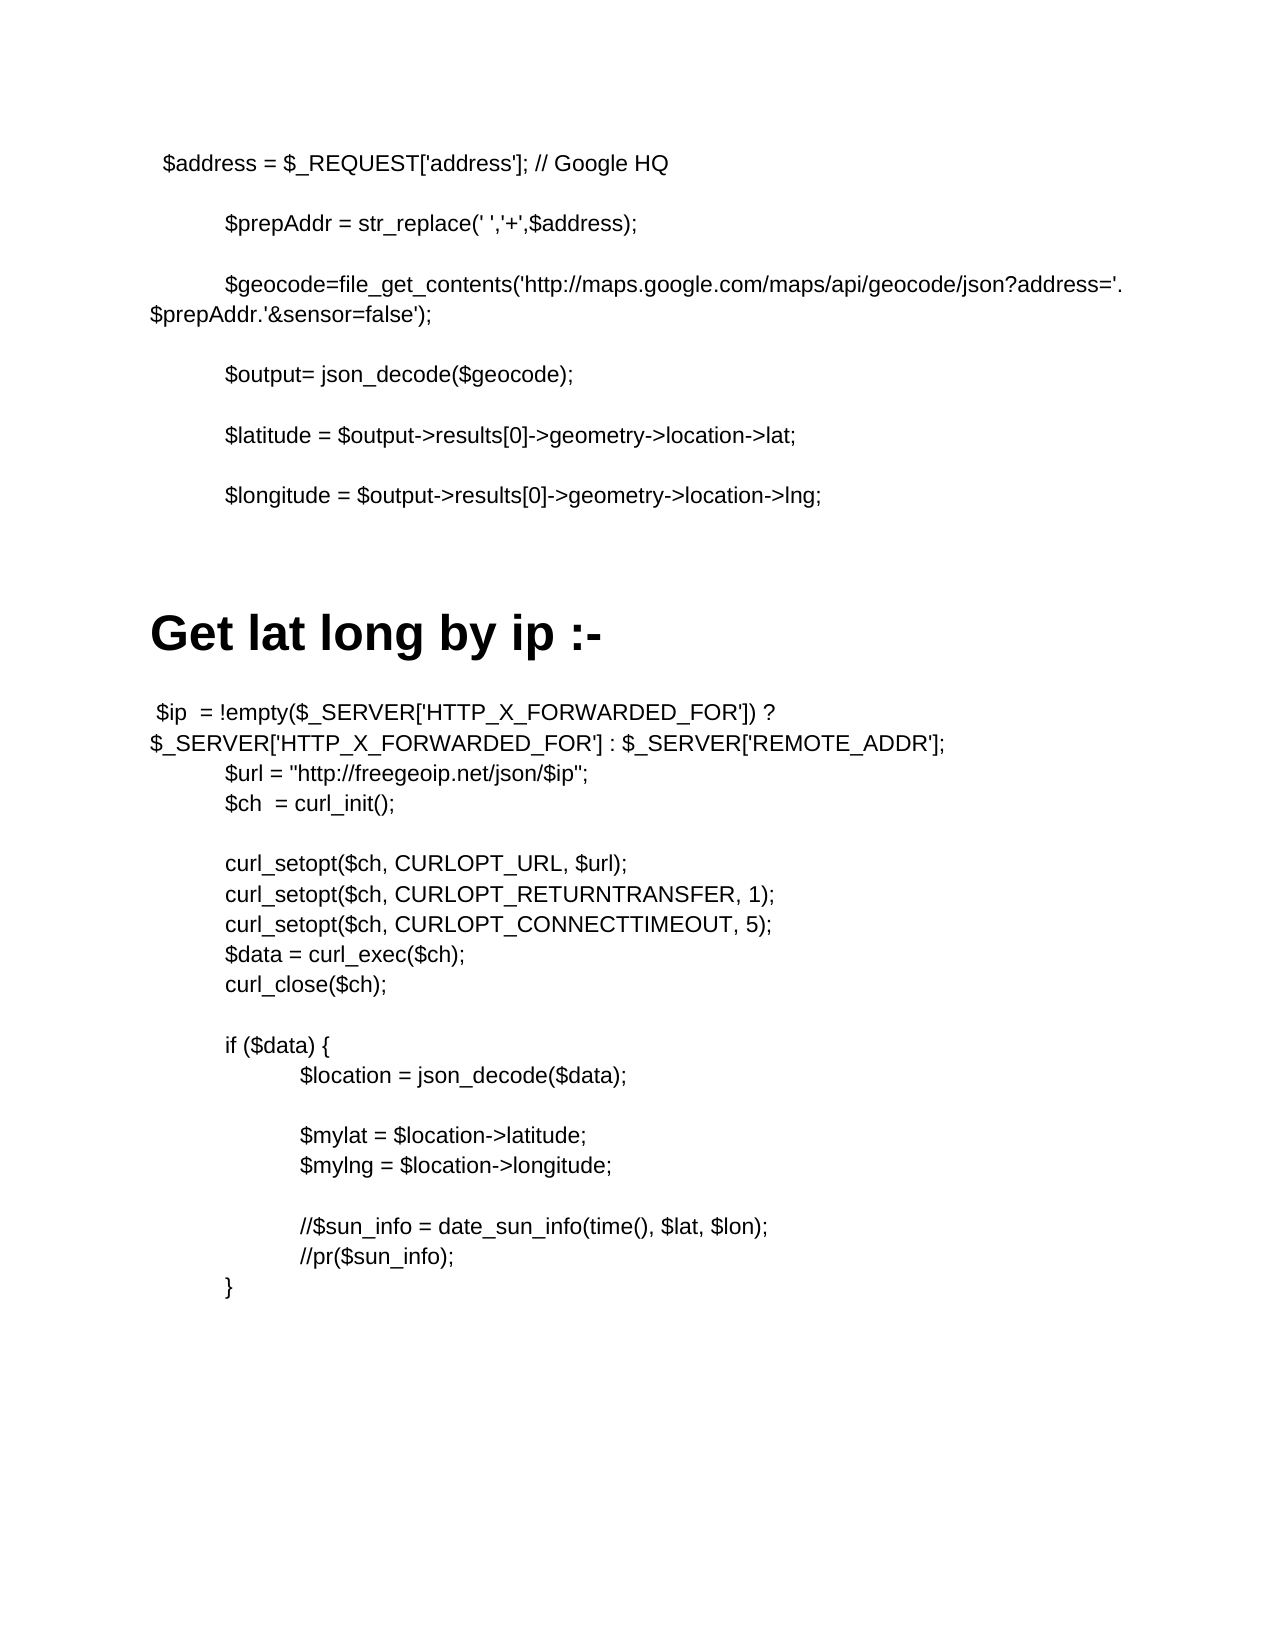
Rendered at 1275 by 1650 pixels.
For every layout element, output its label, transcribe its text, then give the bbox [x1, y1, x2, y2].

text $longitude = $output->results[0]->geometry->location->lng; [150, 482, 1125, 509]
text curl_setopt($ch, CURLOPT_RETURNTRANSFER, 1); [150, 881, 1125, 907]
text $prepAddr = str_replace(' ','+',$address); [150, 210, 1125, 237]
text $url = "http://freegeoip.net/json/$ip"; [150, 760, 1125, 786]
text Get lat long by ip :- [150, 603, 1125, 661]
text if ($data) { [150, 1032, 1125, 1058]
text //$sun_info = date_sun_info(time(), $lat, $lon); [150, 1213, 1125, 1239]
text //pr($sun_info); [150, 1243, 1125, 1269]
text $output= json_decode($geocode); [150, 361, 1125, 388]
text $data = curl_exec($ch); [150, 941, 1125, 967]
text $mylng = $location->longitude; [150, 1152, 1125, 1179]
text $mylat = $location->latitude; [150, 1122, 1125, 1149]
text $location = json_decode($data); [150, 1062, 1125, 1088]
text curl_setopt($ch, CURLOPT_CONNECTTIMEOUT, 5); [150, 911, 1125, 937]
text } [150, 1273, 1125, 1300]
text $address = $_REQUEST['address']; // Google HQ [150, 150, 1125, 176]
text $ch = curl_init(); [150, 790, 1125, 816]
text $ip = !empty($_SERVER['HTTP_X_FORWARDED_FOR']) ? $_SERVER['HTTP_X_FORWARDED_FOR'] : $_SERVER['REMOTE_ADDR']; [150, 699, 1125, 756]
text curl_setopt($ch, CURLOPT_URL, $url); [150, 850, 1125, 877]
text $geocode=file_get_contents('http://maps.google.com/maps/api/geocode/json?address='.$prepAddr.'&sensor=false'); [150, 271, 1125, 327]
text $latitude = $output->results[0]->geometry->location->lat; [150, 422, 1125, 448]
text curl_close($ch); [150, 971, 1125, 998]
